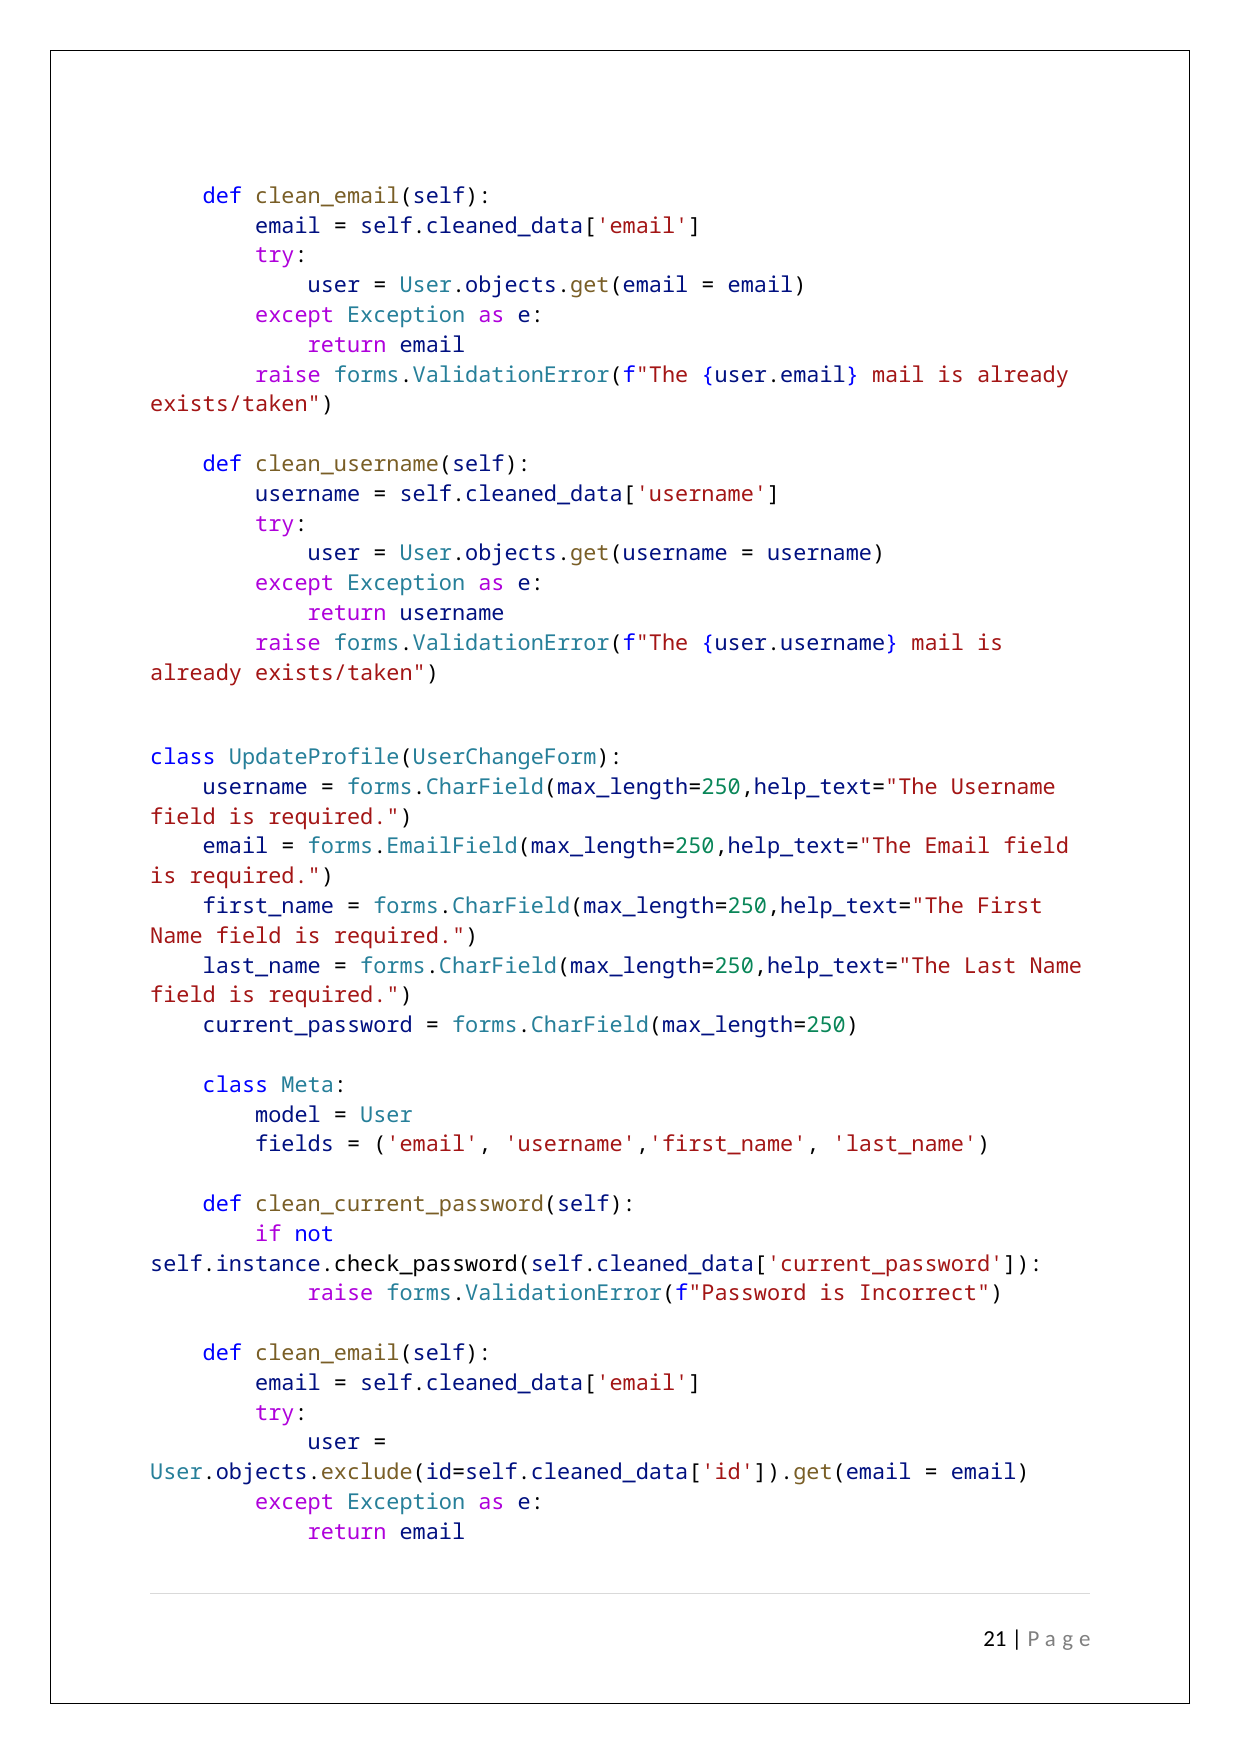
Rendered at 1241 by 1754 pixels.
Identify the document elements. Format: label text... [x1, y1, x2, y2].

text fields = ('email', 'username','first_name', 'last_name') [150, 1128, 1090, 1158]
text raise forms.ValidationError(f"The {user.username} mail is already exists/taken") [150, 627, 1090, 686]
text return username [150, 597, 1090, 627]
text username = self.cleaned_data['username'] [150, 478, 1090, 507]
text email = forms.EmailField(max_length=250,help_text="The Email field is required.") [150, 830, 1090, 890]
text def clean_username(self): [150, 448, 1090, 478]
text def clean_email(self): [150, 1337, 1090, 1367]
text user = User.objects.get(email = email) [150, 269, 1090, 299]
text last_name = forms.CharField(max_length=250,help_text="The Last Name field is required.") [150, 949, 1090, 1009]
text try: [150, 507, 1090, 537]
text raise forms.ValidationError(f"Password is Incorrect") [150, 1277, 1090, 1307]
text first_name = forms.CharField(max_length=250,help_text="The First Name field is required.") [150, 890, 1090, 949]
text email = self.cleaned_data['email'] [150, 209, 1090, 239]
text class Meta: [150, 1069, 1090, 1098]
text username = forms.CharField(max_length=250,help_text="The Username field is required.") [150, 771, 1090, 830]
text raise forms.ValidationError(f"The {user.email} mail is already exists/taken") [150, 358, 1090, 418]
text try: [150, 239, 1090, 269]
text current_password = forms.CharField(max_length=250) [150, 1009, 1090, 1039]
text user = User.objects.exclude(id=self.cleaned_data['id']).get(email = email) [150, 1426, 1090, 1486]
text except Exception as e: [150, 567, 1090, 597]
text except Exception as e: [150, 1486, 1090, 1516]
text return email [150, 329, 1090, 358]
text if not self.instance.check_password(self.cleaned_data['current_password']): [150, 1218, 1090, 1277]
text class UpdateProfile(UserChangeForm): [150, 741, 1090, 771]
text email = self.cleaned_data['email'] [150, 1367, 1090, 1396]
text def clean_current_password(self): [150, 1188, 1090, 1218]
text user = User.objects.get(username = username) [150, 537, 1090, 567]
text except Exception as e: [150, 299, 1090, 329]
text return email [150, 1516, 1090, 1545]
text model = User [150, 1098, 1090, 1128]
text def clean_email(self): [150, 180, 1090, 209]
text try: [150, 1396, 1090, 1426]
